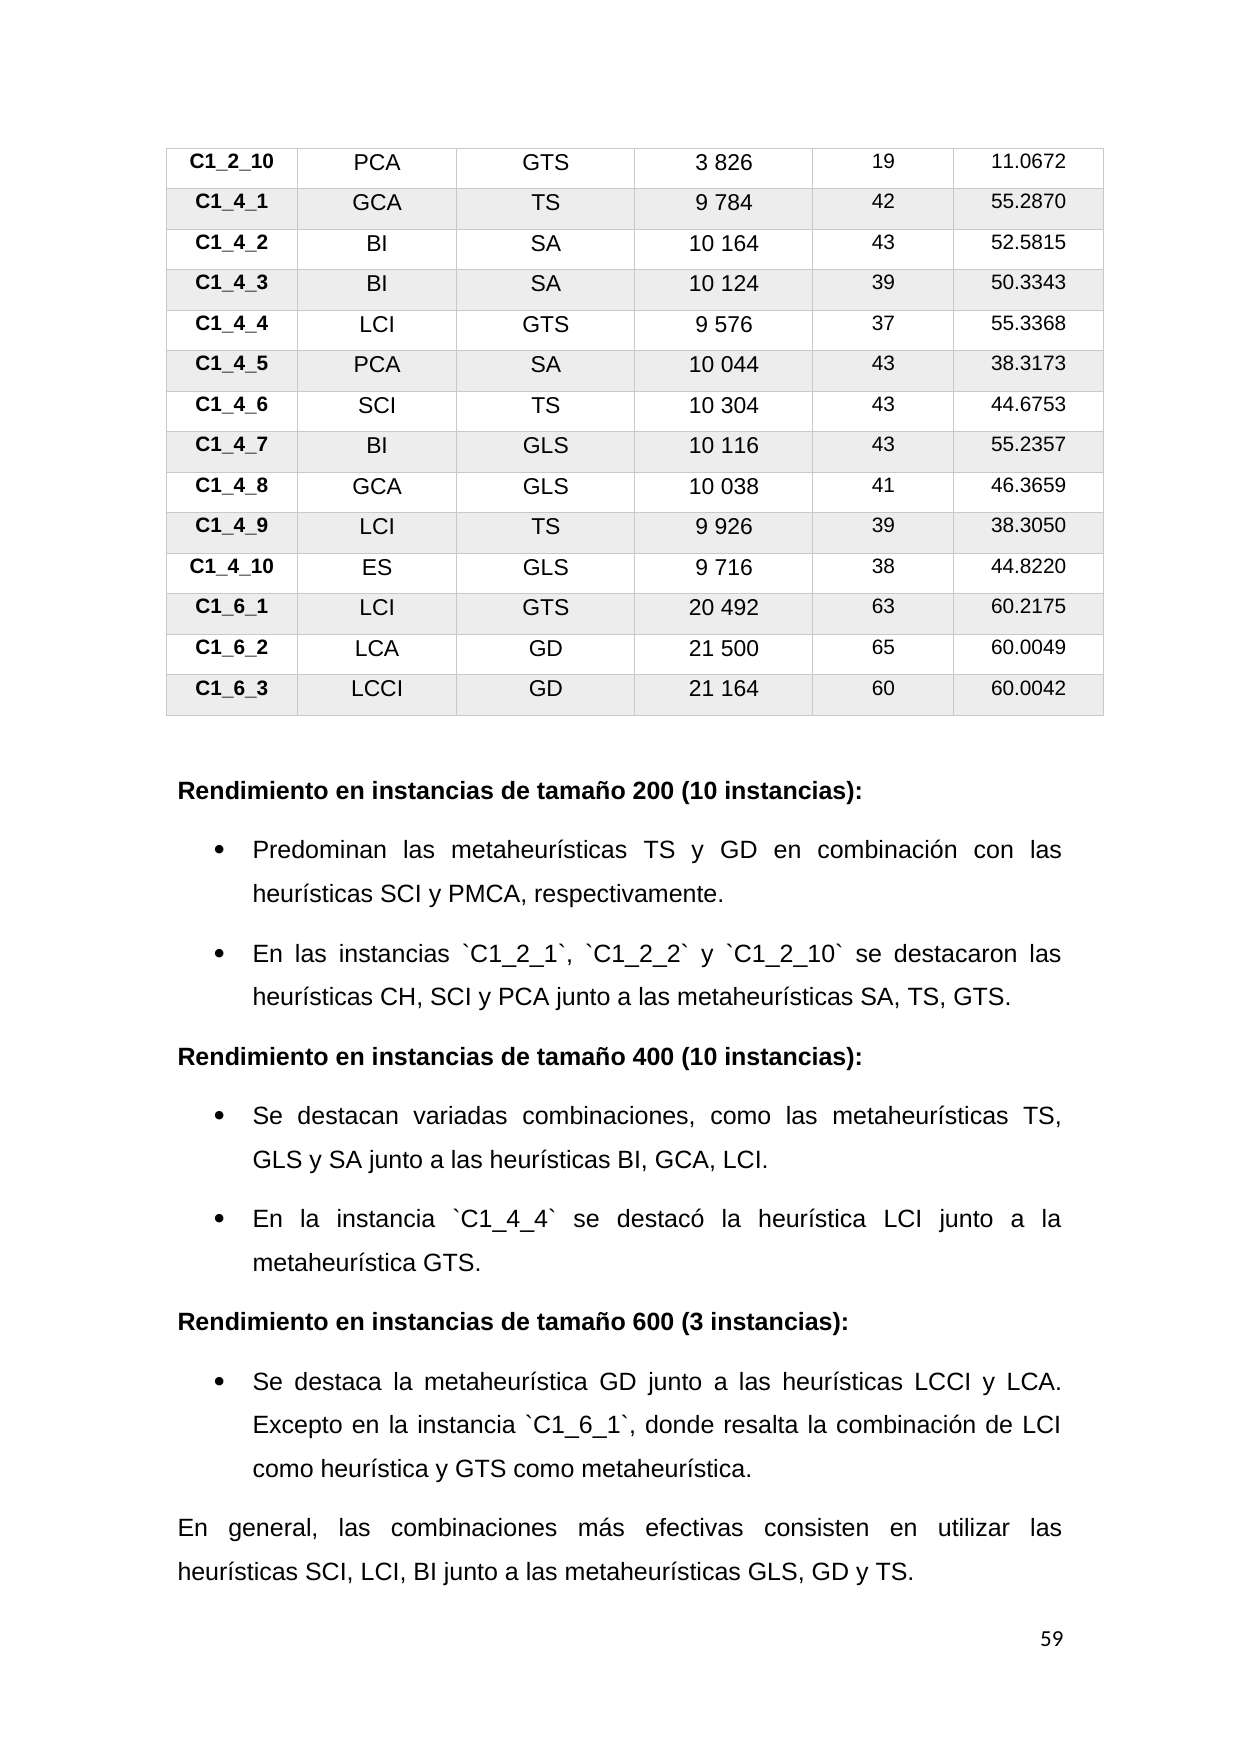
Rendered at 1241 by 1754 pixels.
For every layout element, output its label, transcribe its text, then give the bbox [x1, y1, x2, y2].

table_cell GLS [457, 473, 634, 512]
table_cell GTS [457, 311, 634, 350]
table_cell 42 [813, 189, 953, 229]
table_cell SA [457, 270, 634, 310]
table_cell 39 [813, 513, 953, 553]
table_cell 41 [813, 473, 953, 512]
table_cell 44.6753 [954, 392, 1103, 431]
table_cell LCI [298, 594, 456, 634]
table_cell 52.5815 [954, 230, 1103, 269]
table_cell GD [457, 675, 634, 715]
table_cell SCI [298, 392, 456, 431]
table_cell LCCI [298, 675, 456, 715]
table_cell 3 826 [635, 149, 812, 188]
table_cell BI [298, 230, 456, 269]
table_cell GD [457, 635, 634, 674]
table_cell 38 [813, 554, 953, 593]
table_cell 60.0049 [954, 635, 1103, 674]
table_cell BI [298, 270, 456, 310]
table_cell 19 [813, 149, 953, 188]
table_cell 10 044 [635, 351, 812, 391]
table_cell 37 [813, 311, 953, 350]
table_cell C1_4_2 [167, 230, 297, 269]
table_cell 10 124 [635, 270, 812, 310]
table_cell C1_4_7 [167, 432, 297, 472]
table_cell 50.3343 [954, 270, 1103, 310]
table_cell GCA [298, 189, 456, 229]
text Rendimiento en instancias de tamaño 400 (10 instancias): [177, 1042, 1063, 1070]
table_cell 65 [813, 635, 953, 674]
text Rendimiento en instancias de tamaño 600 (3 instancias): [177, 1307, 1063, 1336]
list En las instancias `C1_2_1`, `C1_2_2` y `C1_2_10` se destacaron las heurísticas CH, SCI y PCA junto a las metaheurísticas SA, TS, GTS. [215, 938, 1063, 1011]
table_cell 9 926 [635, 513, 812, 553]
table_cell C1_6_2 [167, 635, 297, 674]
table_cell C1_6_1 [167, 594, 297, 634]
table_cell LCI [298, 513, 456, 553]
table_cell C1_2_10 [167, 149, 297, 188]
table_cell C1_4_6 [167, 392, 297, 431]
table_cell TS [457, 189, 634, 229]
table_cell GLS [457, 432, 634, 472]
table_cell 60.0042 [954, 675, 1103, 715]
table_cell LCA [298, 635, 456, 674]
table_cell C1_4_8 [167, 473, 297, 512]
table_cell C1_4_4 [167, 311, 297, 350]
table_cell 9 576 [635, 311, 812, 350]
table_cell GTS [457, 594, 634, 634]
table_cell SA [457, 230, 634, 269]
table_cell 21 500 [635, 635, 812, 674]
table_cell TS [457, 392, 634, 431]
table_cell 39 [813, 270, 953, 310]
table_cell PCA [298, 149, 456, 188]
table_cell SA [457, 351, 634, 391]
table_cell 9 784 [635, 189, 812, 229]
table_cell C1_4_1 [167, 189, 297, 229]
table_cell 43 [813, 351, 953, 391]
text Rendimiento en instancias de tamaño 200 (10 instancias): [177, 776, 1063, 804]
table_cell GCA [298, 473, 456, 512]
table_cell 38.3050 [954, 513, 1103, 553]
table_cell 43 [813, 432, 953, 472]
list Predominan las metaheurísticas TS y GD en combinación con las heurísticas SCI y PMCA, respectivamente. [215, 836, 1063, 907]
table_cell 55.2870 [954, 189, 1103, 229]
list Se destacan variadas combinaciones, como las metaheurísticas TS, GLS y SA junto a las heurísticas BI, GCA, LCI. [215, 1101, 1063, 1173]
table_cell 10 038 [635, 473, 812, 512]
table_cell LCI [298, 311, 456, 350]
table_cell 43 [813, 392, 953, 431]
table_cell 60 [813, 675, 953, 715]
table_cell GLS [457, 554, 634, 593]
table_cell BI [298, 432, 456, 472]
table_cell C1_6_3 [167, 675, 297, 715]
table_cell TS [457, 513, 634, 553]
table_cell C1_4_10 [167, 554, 297, 593]
table_cell 10 304 [635, 392, 812, 431]
table_cell C1_4_3 [167, 270, 297, 310]
table_cell 21 164 [635, 675, 812, 715]
table_cell 60.2175 [954, 594, 1103, 634]
table_cell 55.3368 [954, 311, 1103, 350]
table_cell PCA [298, 351, 456, 391]
table_cell 43 [813, 230, 953, 269]
table_cell 55.2357 [954, 432, 1103, 472]
table_cell 20 492 [635, 594, 812, 634]
table_cell GTS [457, 149, 634, 188]
list Se destaca la metaheurística GD junto a las heurísticas LCCI y LCA. Excepto en la instancia `C1_6_1`, donde resalta la combinación de LCI como heurística y GTS como metaheurística. [215, 1367, 1063, 1482]
table_cell 10 164 [635, 230, 812, 269]
text En general, las combinaciones más efectivas consisten en utilizar las heurísticas SCI, LCI, BI junto a las metaheurísticas GLS, GD y TS. [177, 1513, 1063, 1585]
table_cell 63 [813, 594, 953, 634]
table_cell C1_4_9 [167, 513, 297, 553]
table_cell 44.8220 [954, 554, 1103, 593]
table_cell 10 116 [635, 432, 812, 472]
table_cell 9 716 [635, 554, 812, 593]
table_cell 11.0672 [954, 149, 1103, 188]
table_cell ES [298, 554, 456, 593]
table_cell C1_4_5 [167, 351, 297, 391]
table_cell 38.3173 [954, 351, 1103, 391]
table_cell 46.3659 [954, 473, 1103, 512]
list En la instancia `C1_4_4` se destacó la heurística LCI junto a la metaheurística GTS. [215, 1204, 1063, 1276]
